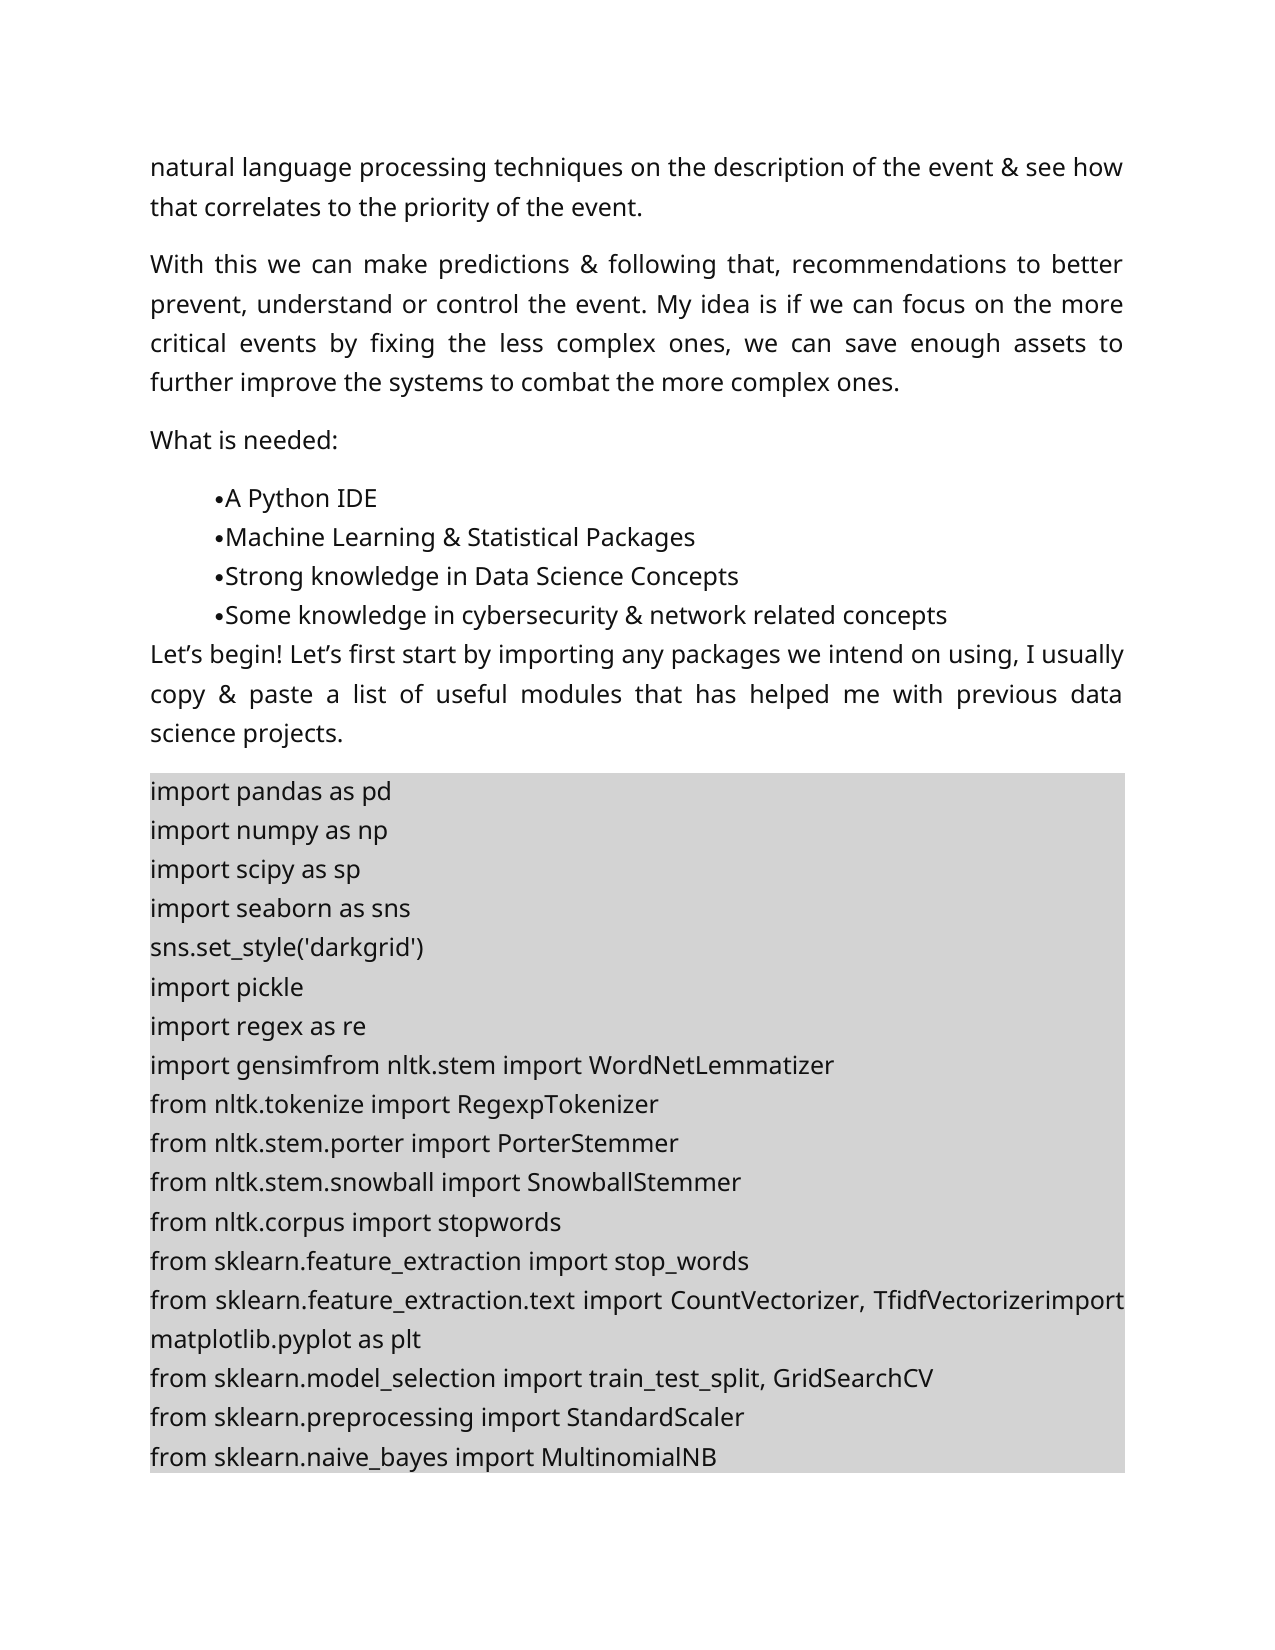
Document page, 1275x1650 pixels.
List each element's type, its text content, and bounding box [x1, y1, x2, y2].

text from nltk.tokenize import RegexpTokenizer [150, 1087, 1125, 1121]
text Let’s begin! Let’s first start by importing any packages we intend on using, I usually copy & paste a list of useful modules that has helped me with previous data science projects. [150, 637, 1125, 749]
text from sklearn.model_selection import train_test_split, GridSearchCV [150, 1361, 1125, 1395]
text import pickle [150, 969, 1125, 1003]
text from sklearn.feature_extraction.text import CountVectorizer, TfidfVectorizerimport matplotlib.pyplot as plt [150, 1282, 1125, 1356]
text sns.set_style('darkgrid') [150, 930, 1125, 964]
text What is needed: [150, 422, 1125, 457]
text With this we can make predictions & following that, recommendations to better prevent, understand or control the event. My idea is if we can focus on the more critical events by fixing the less complex ones, we can save enough assets to further improve the systems to combat the more complex ones. [150, 247, 1125, 399]
text from nltk.stem.snowball import SnowballStemmer [150, 1165, 1125, 1199]
text from nltk.corpus import stopwords [150, 1204, 1125, 1238]
text from sklearn.feature_extraction import stop_words [150, 1243, 1125, 1277]
text import regex as re [150, 1008, 1125, 1042]
text import scipy as sp [150, 852, 1125, 886]
list Strong knowledge in Data Science Concepts [216, 559, 1125, 593]
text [150, 150, 1125, 223]
text from sklearn.preprocessing import StandardScaler [150, 1400, 1125, 1434]
text from sklearn.naive_bayes import MultinomialNB [150, 1439, 1125, 1473]
text from nltk.stem.porter import PorterStemmer [150, 1126, 1125, 1160]
text import numpy as np [150, 812, 1125, 847]
text import seaborn as sns [150, 891, 1125, 925]
list Some knowledge in cybersecurity & network related concepts [216, 598, 1125, 632]
text import pandas as pd [150, 773, 1125, 807]
list Machine Learning & Statistical Packages [216, 519, 1125, 554]
text import gensimfrom nltk.stem import WordNetLemmatizer [150, 1047, 1125, 1082]
list A Python IDE [216, 480, 1125, 514]
